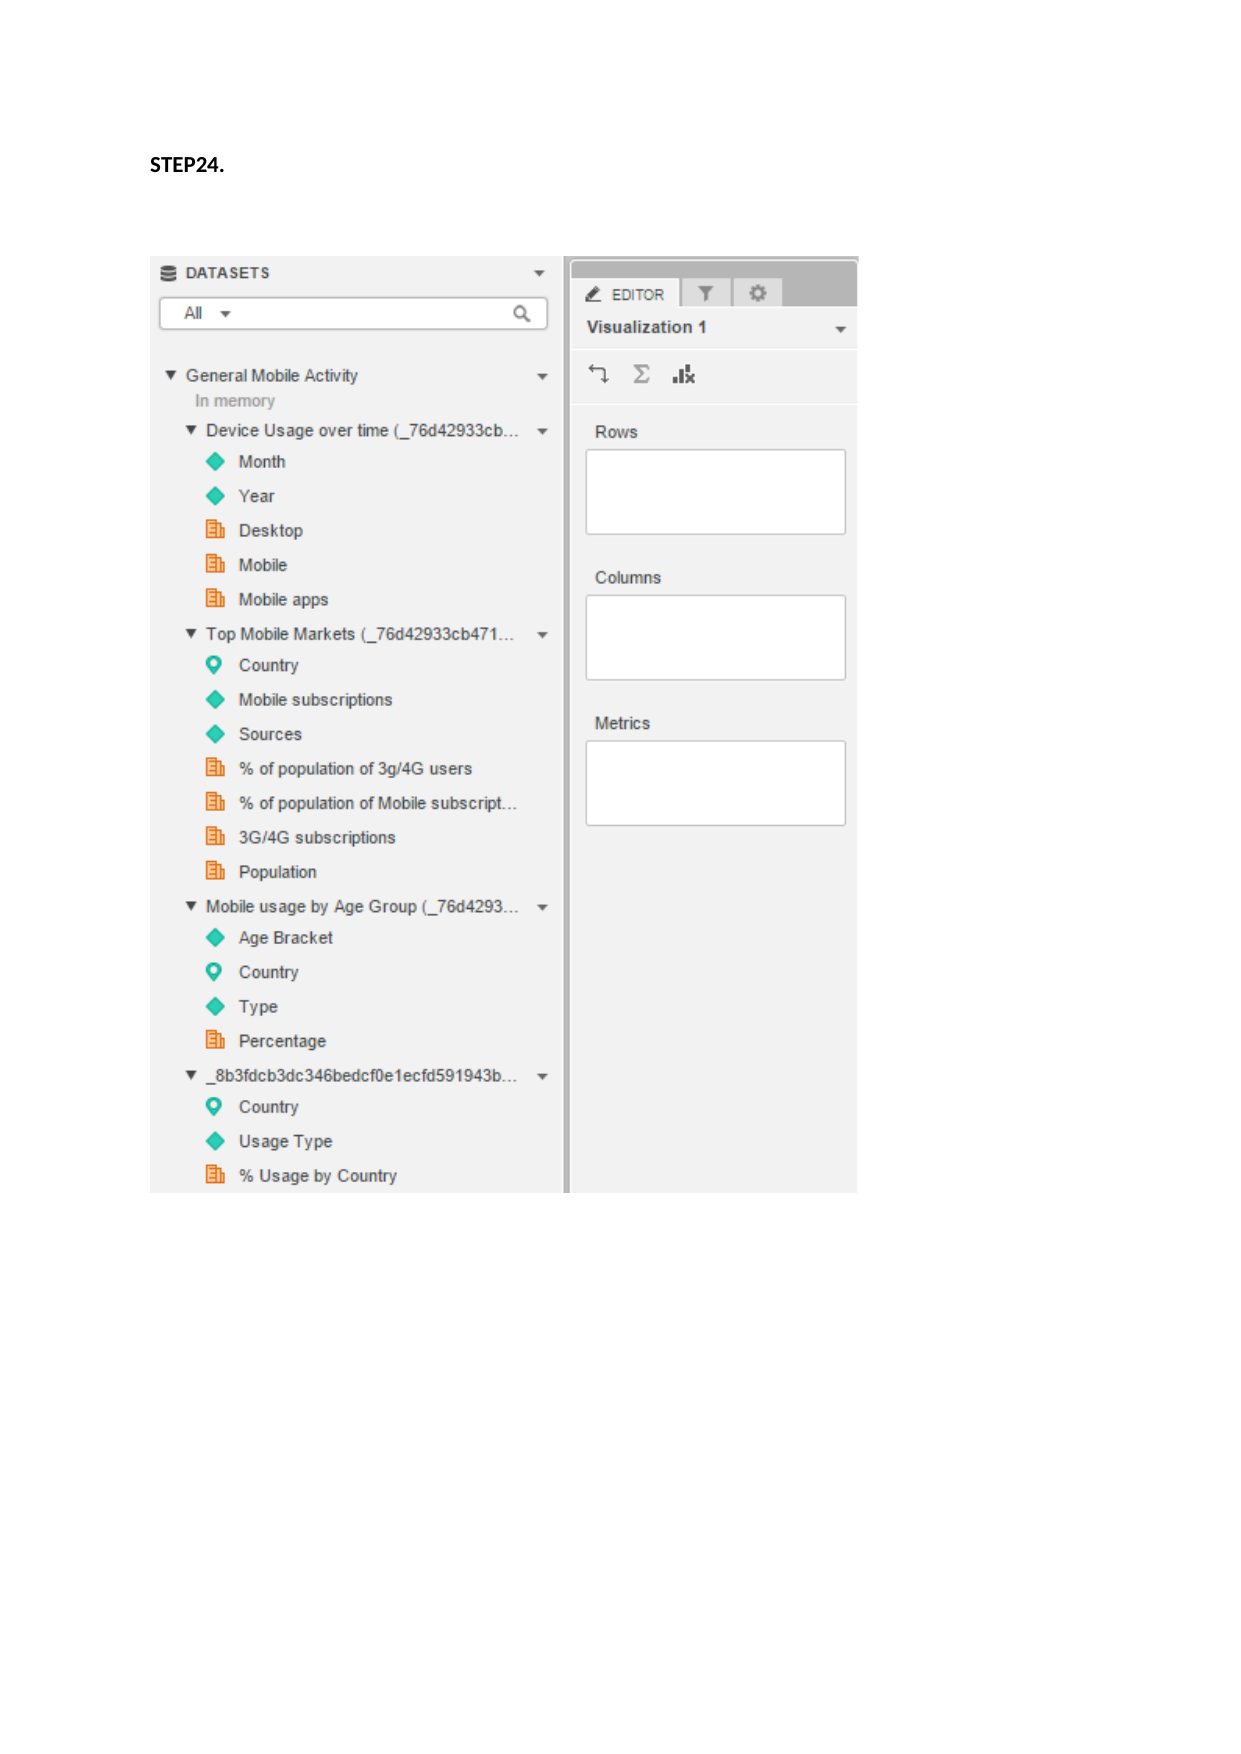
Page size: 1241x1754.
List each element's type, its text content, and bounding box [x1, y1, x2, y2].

text STEP24. [150, 150, 1090, 178]
picture [150, 256, 859, 1193]
